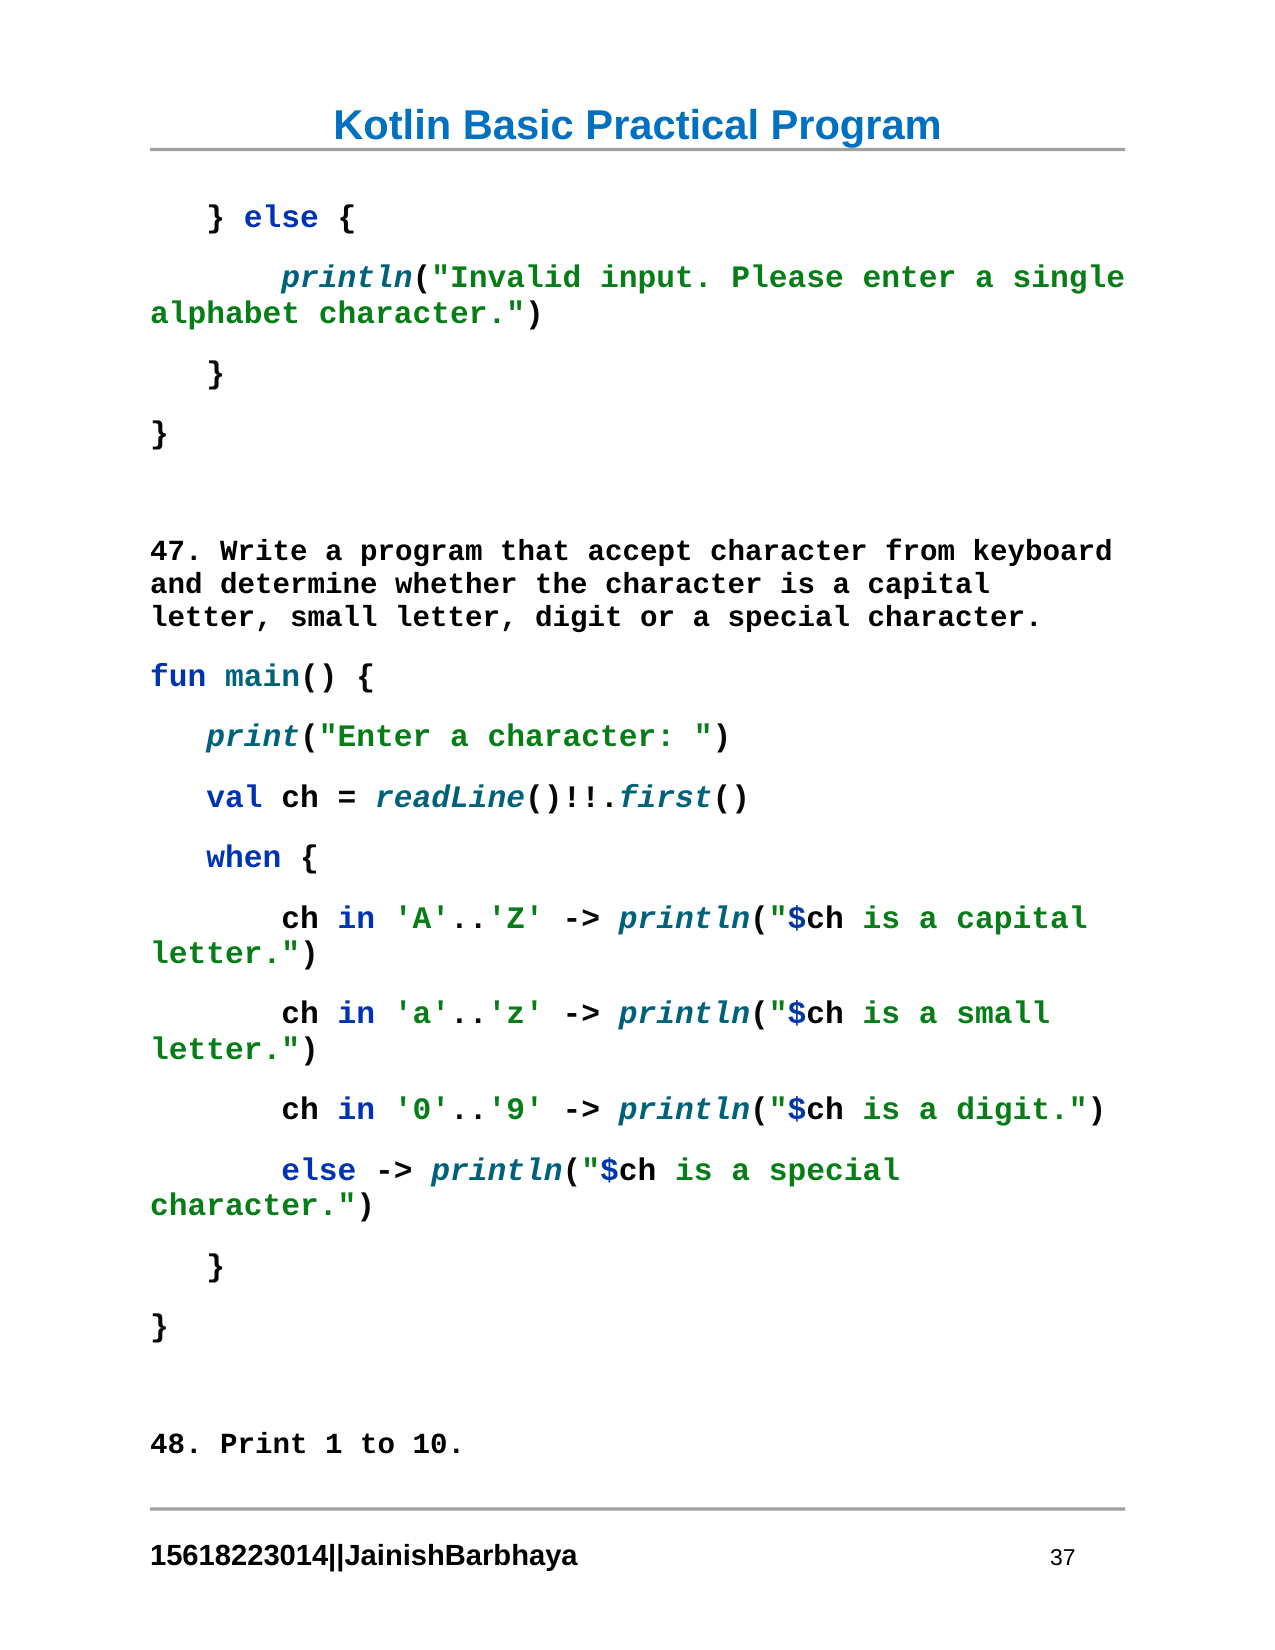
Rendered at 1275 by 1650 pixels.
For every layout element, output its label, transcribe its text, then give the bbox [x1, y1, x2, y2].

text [150, 262, 1125, 332]
text fun main() { [150, 660, 1125, 696]
text } [150, 418, 1125, 453]
text ch in '0'..'9' -> println("$ch is a digit.") [150, 1094, 1125, 1129]
text 47. Write a program that accept character from keyboard and determine whether the character is a capital letter, small letter, digit or a special character. [150, 536, 1125, 635]
text } [150, 1250, 1125, 1285]
text print("Enter a character: ") [150, 721, 1125, 756]
text when { [150, 842, 1125, 877]
text ch in 'a'..'z' -> println("$ch is a small letter.") [150, 998, 1125, 1069]
text } [150, 1310, 1125, 1346]
text } else { [150, 201, 1125, 237]
text } [150, 357, 1125, 393]
text 48. Print 1 to 10. [150, 1429, 1125, 1462]
text val ch = readLine()!!.first() [150, 781, 1125, 817]
text ch in 'A'..'Z' -> println("$ch is a capital letter.") [150, 902, 1125, 973]
text else -> println("$ch is a special character.") [150, 1154, 1125, 1225]
